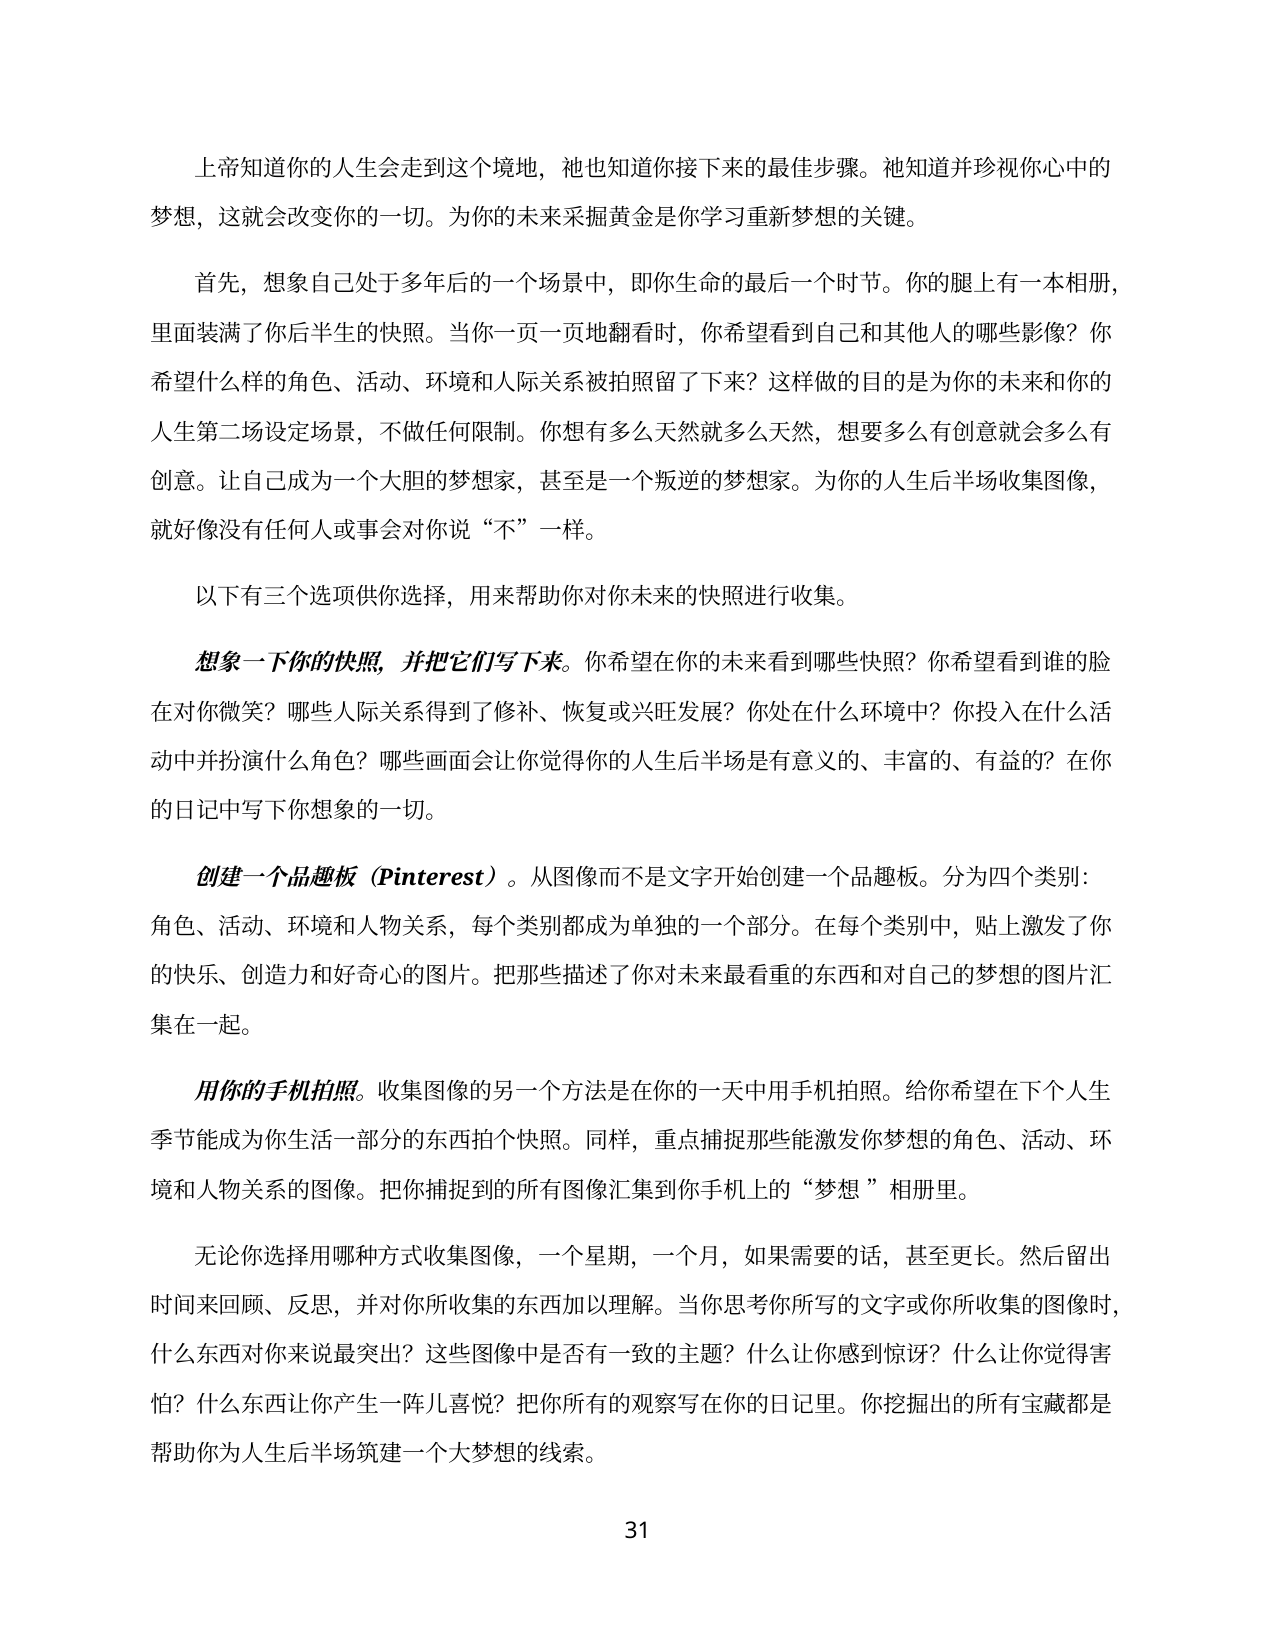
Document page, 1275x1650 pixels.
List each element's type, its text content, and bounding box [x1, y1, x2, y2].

text 上帝知道你的人生会走到这个境地，祂也知道你接下来的最佳步骤。祂知道并珍视你心中的梦想，这就会改变你的一切。为你的未来采掘黄金是你学习重新梦想的关键。 [150, 150, 1125, 232]
text 首先，想象自己处于多年后的一个场景中，即你生命的最后一个时节。你的腿上有一本相册，里面装满了你后半生的快照。当你一页一页地翻看时，你希望看到自己和其他人的哪些影像？你希望什么样的角色、活动、环境和人际关系被拍照留了下来？这样做的目的是为你的未来和你的人生第二场设定场景，不做任何限制。你想有多么天然就多么天然，想要多么有创意就会多么有创意。让自己成为一个大胆的梦想家，甚至是一个叛逆的梦想家。为你的人生后半场收集图像，就好像没有任何人或事会对你说“不”一样。 [150, 265, 1125, 545]
text 创建一个品趣板（Pinterest）。从图像而不是文字开始创建一个品趣板。分为四个类别：角色、活动、环境和人物关系，每个类别都成为单独的一个部分。在每个类别中，贴上激发了你的快乐、创造力和好奇心的图片。把那些描述了你对未来最看重的东西和对自己的梦想的图片汇集在一起。 [150, 858, 1125, 1040]
text 用你的手机拍照。收集图像的另一个方法是在你的一天中用手机拍照。给你希望在下个人生季节能成为你生活一部分的东西拍个快照。同样，重点捕捉那些能激发你梦想的角色、活动、环境和人物关系的图像。把你捕捉到的所有图像汇集到你手机上的“梦想 ”相册里。 [150, 1073, 1125, 1204]
text 想象一下你的快照，并把它们写下来。你希望在你的未来看到哪些快照？你希望看到谁的脸在对你微笑？哪些人际关系得到了修补、恢复或兴旺发展？你处在什么环境中？你投入在什么活动中并扮演什么角色？哪些画面会让你觉得你的人生后半场是有意义的、丰富的、有益的？在你的日记中写下你想象的一切。 [150, 644, 1125, 825]
text 无论你选择用哪种方式收集图像，一个星期，一个月，如果需要的话，甚至更长。然后留出时间来回顾、反思，并对你所收集的东西加以理解。当你思考你所写的文字或你所收集的图像时，什么东西对你来说最突出？这些图像中是否有一致的主题？什么让你感到惊讶？什么让你觉得害怕？什么东西让你产生一阵儿喜悦？把你所有的观察写在你的日记里。你挖掘出的所有宝藏都是帮助你为人生后半场筑建一个大梦想的线索。 [150, 1238, 1125, 1468]
text 以下有三个选项供你选择，用来帮助你对你未来的快照进行收集。 [150, 578, 1125, 611]
